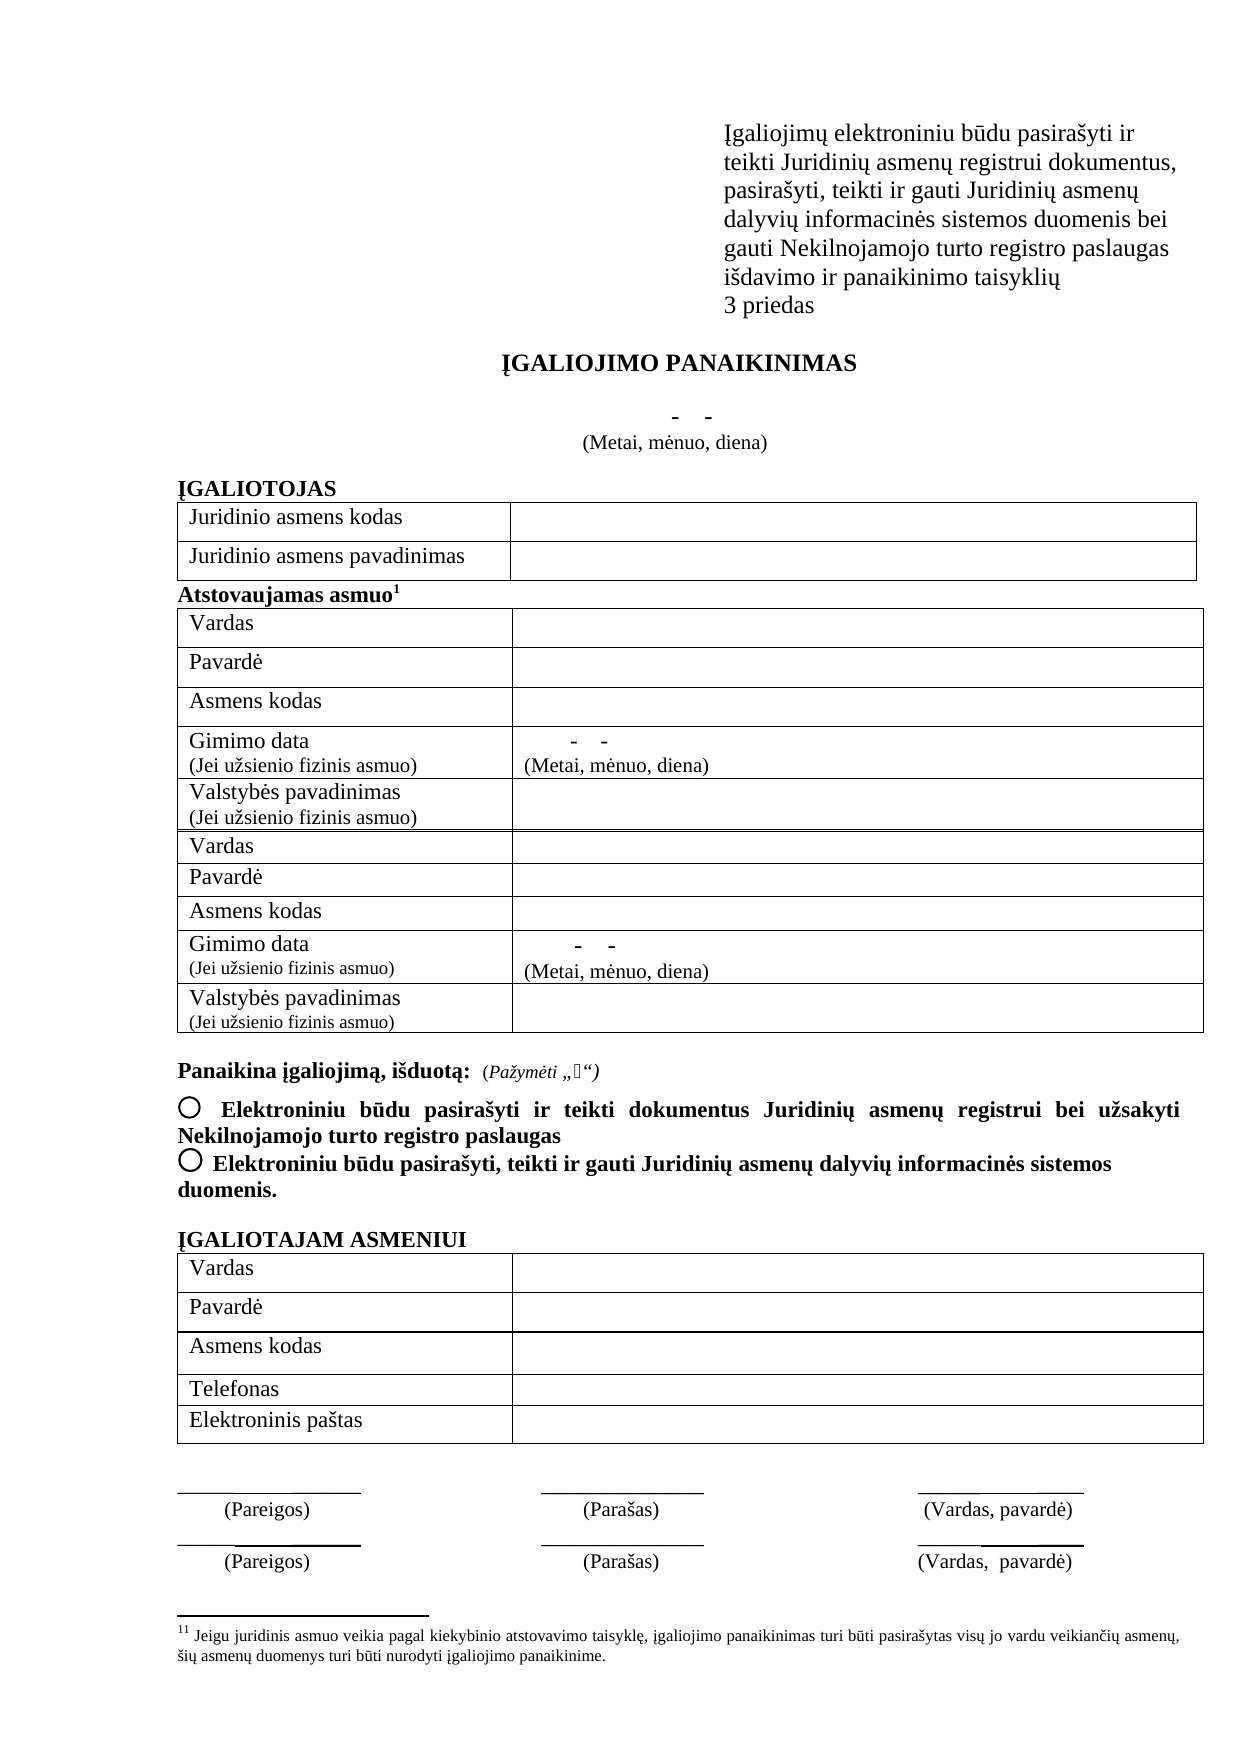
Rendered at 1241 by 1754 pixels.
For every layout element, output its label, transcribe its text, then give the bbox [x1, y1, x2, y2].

table_cell [513, 897, 1203, 929]
table_cell [513, 832, 1203, 862]
table_cell [513, 648, 1203, 687]
table_cell - - (Metai, mėnuo, diena) [513, 931, 1203, 983]
table_cell [511, 542, 1196, 580]
table_cell Gimimo data (Jei užsienio fizinis asmuo) [178, 931, 512, 983]
table_cell [513, 864, 1203, 896]
text _____ ______ _____________ _____ ____ [177, 1468, 1107, 1496]
text ĮGALIOTOJAS [177, 475, 1181, 502]
table_header [511, 503, 1196, 541]
text 3 priedas [723, 291, 1181, 319]
text Atstovaujamas asmuo1 [177, 581, 1181, 608]
text (Pareigos) (Parašas) (Vardas, pavardė) [177, 1496, 1087, 1521]
table_cell Gimimo data (Jei užsienio fizinis asmuo) [178, 727, 512, 777]
table_cell Asmens kodas [178, 688, 512, 726]
text (Pareigos) (Parašas) (Vardas, pavardė) [177, 1549, 1087, 1573]
table_cell Asmens kodas [178, 1333, 512, 1374]
text _____ ______ _____________ _____ ____ [177, 1521, 1107, 1549]
table_cell Elektroninis paštas [178, 1406, 512, 1443]
table_header Juridinio asmens kodas [178, 503, 510, 541]
table_cell [513, 1406, 1203, 1443]
text Elektroniniu būdu pasirašyti ir teikti dokumentus Juridinių asmenų registrui bei užsakyti Nekilnojamojo turto registro paslaugas [177, 1096, 1181, 1149]
table_cell Pavardė [178, 648, 512, 687]
text Panaikina įgaliojimą, išduotą: (Pažymėti „“) [177, 1057, 1181, 1084]
text - - [177, 401, 1181, 430]
table_cell Pavardė [178, 1293, 512, 1331]
text ĮGALIOJIMO PANAIKINIMAS [177, 348, 1181, 377]
table_cell Telefonas [178, 1375, 512, 1405]
text Elektroniniu būdu pasirašyti, teikti ir gauti Juridinių asmenų dalyvių informacinės sistemos duomenis. [177, 1149, 1181, 1202]
table_cell [513, 779, 1203, 829]
text ĮGALIOTAJAM ASMENIUI [177, 1226, 1181, 1253]
table_header Vardas [178, 1254, 512, 1292]
text (Metai, mėnuo, diena) [522, 430, 1181, 454]
table_cell Asmens kodas [178, 897, 512, 929]
table_cell [513, 984, 1203, 1032]
table_cell [513, 688, 1203, 726]
table_header [513, 609, 1203, 647]
table_cell [513, 1333, 1203, 1374]
table_cell - - (Metai, mėnuo, diena) [513, 727, 1203, 777]
table_cell [513, 1293, 1203, 1331]
table_cell Valstybės pavadinimas (Jei užsienio fizinis asmuo) [178, 984, 512, 1032]
table_cell Juridinio asmens pavadinimas [178, 542, 510, 580]
text Įgaliojimų elektroniniu būdu pasirašyti ir teikti Juridinių asmenų registrui dokumentus, pasirašyti, teikti ir gauti Juridinių asmenų dalyvių informacinės sistemos duomenis bei gauti Nekilnojamojo turto registro paslaugas išdavimo ir panaikinimo taisyklių [723, 118, 1181, 291]
table_cell Vardas [178, 832, 512, 862]
table_cell Pavardė [178, 864, 512, 896]
table_cell Valstybės pavadinimas (Jei užsienio fizinis asmuo) [178, 779, 512, 829]
table_header [513, 1254, 1203, 1292]
table_cell [513, 1375, 1203, 1405]
table_header Vardas [178, 609, 512, 647]
